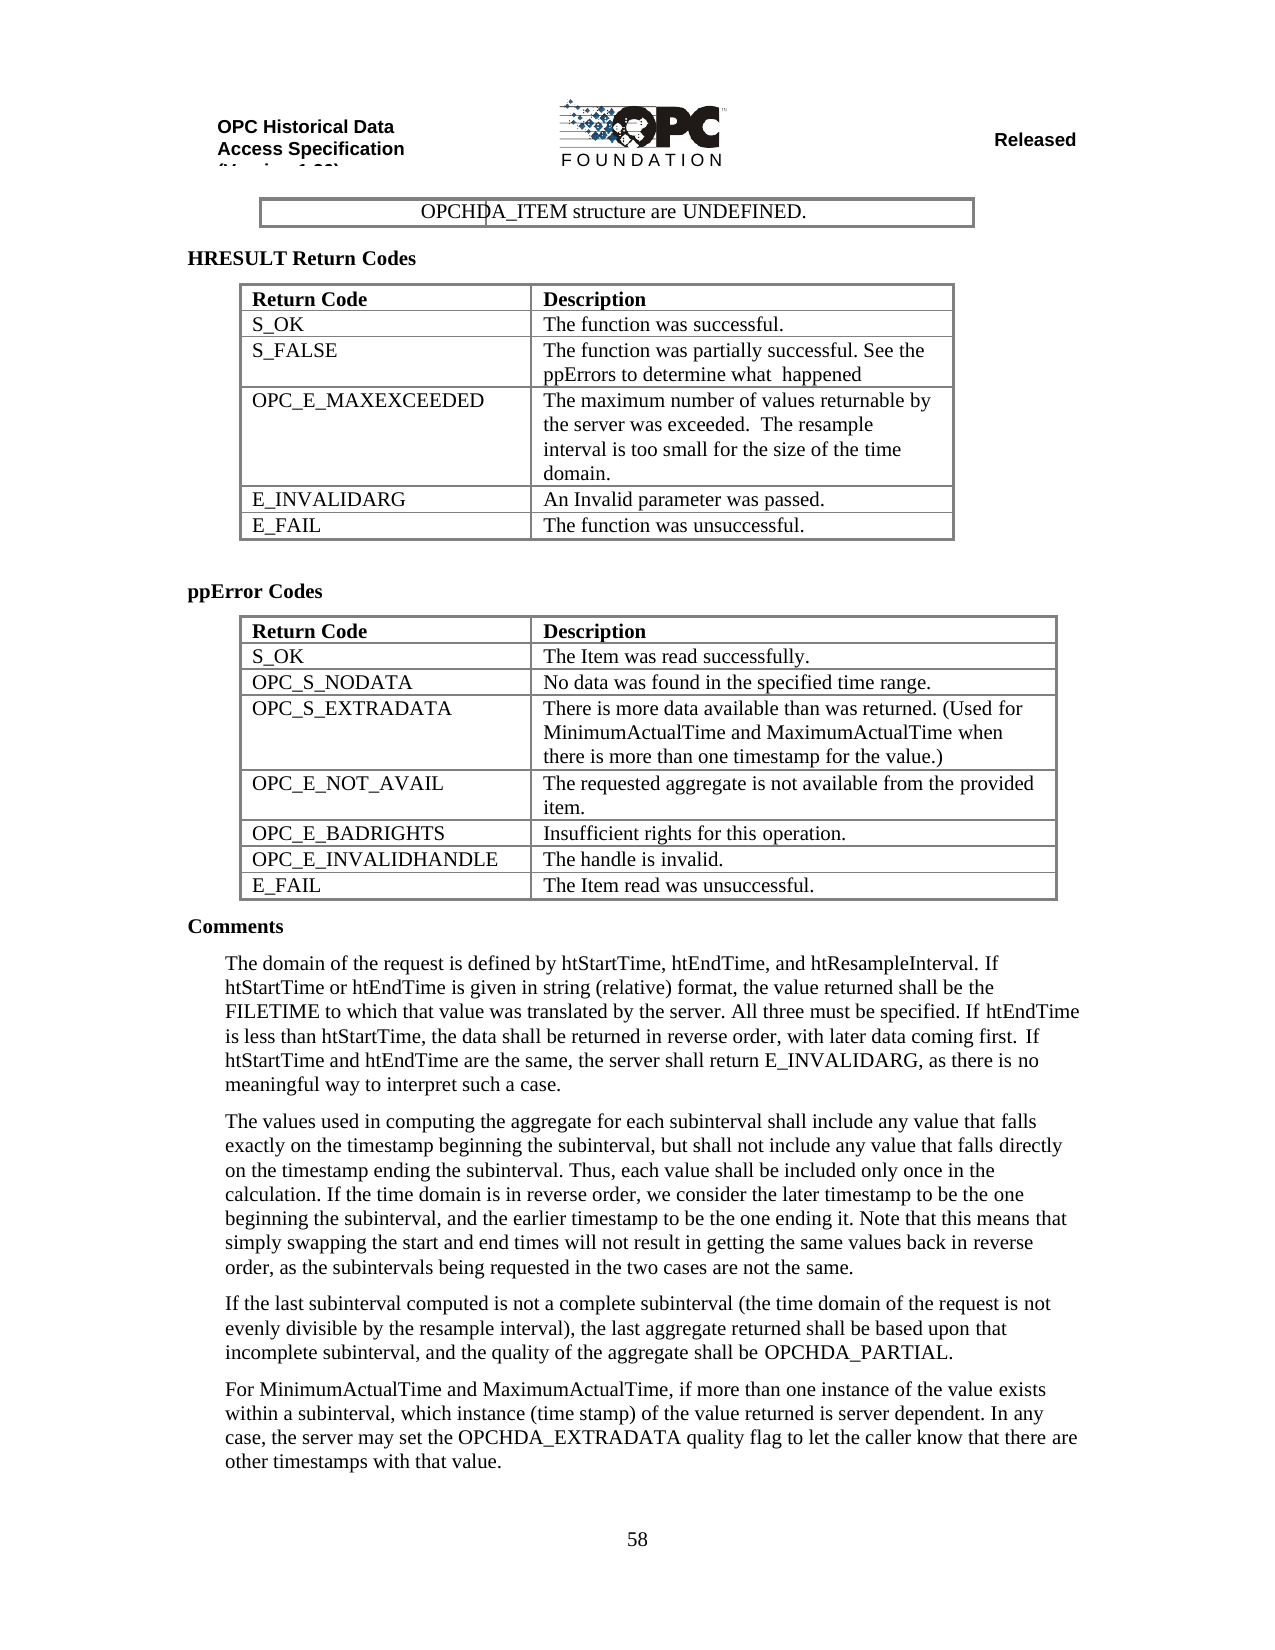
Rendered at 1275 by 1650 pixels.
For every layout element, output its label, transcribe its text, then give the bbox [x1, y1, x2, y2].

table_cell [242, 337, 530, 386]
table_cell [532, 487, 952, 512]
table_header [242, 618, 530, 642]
subtitle HRESULT Return Codes [187, 246, 1096, 270]
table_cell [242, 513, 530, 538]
text If the last subinterval computed is not a complete subinterval (the time domain of the request is not evenly divisible by the resample interval), the last aggregate returned shall be based upon that incomplete subinterval, and the quality of the aggregate shall be OPCHDA_PARTIAL. [225, 1291, 1096, 1364]
text Comments [187, 914, 1096, 938]
picture [559, 99, 727, 148]
text The values used in computing the aggregate for each subinterval shall include any value that falls exactly on the timestamp beginning the subinterval, but shall not include any value that falls directly on the timestamp ending the subinterval. Thus, each value shall be included only once in the calculation. If the time domain is in reverse order, we consider the later timestamp to be the one beginning the subinterval, and the earlier timestamp to be the one ending it. Note that this means that simply swapping the start and end times will not result in getting the same values back in reverse order, as the subintervals being requested in the two cases are not the same. [225, 1109, 1078, 1279]
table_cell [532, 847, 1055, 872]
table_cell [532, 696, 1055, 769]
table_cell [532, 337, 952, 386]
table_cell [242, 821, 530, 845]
text For MinimumActualTime and MaximumActualTime, if more than one instance of the value exists within a subinterval, which instance (time stamp) of the value returned is server dependent. In any case, the server may set the OPCHDA_EXTRADATA quality flag to let the caller know that there are other timestamps with that value. [225, 1376, 1081, 1473]
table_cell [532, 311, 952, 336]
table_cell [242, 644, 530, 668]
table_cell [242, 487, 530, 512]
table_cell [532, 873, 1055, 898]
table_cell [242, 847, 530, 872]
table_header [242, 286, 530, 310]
text The domain of the request is defined by htStartTime, htEndTime, and htResampleInterval. If htStartTime or htEndTime is given in string (relative) format, the value returned shall be the FILETIME to which that value was translated by the server. All three must be specified. If htEndTime is less than htStartTime, the data shall be returned in reverse order, with later data coming first. If htStartTime and htEndTime are the same, the server shall return E_INVALIDARG, as there is no meaningful way to interpret such a case. [225, 951, 1082, 1096]
text ppError Codes [187, 579, 1096, 603]
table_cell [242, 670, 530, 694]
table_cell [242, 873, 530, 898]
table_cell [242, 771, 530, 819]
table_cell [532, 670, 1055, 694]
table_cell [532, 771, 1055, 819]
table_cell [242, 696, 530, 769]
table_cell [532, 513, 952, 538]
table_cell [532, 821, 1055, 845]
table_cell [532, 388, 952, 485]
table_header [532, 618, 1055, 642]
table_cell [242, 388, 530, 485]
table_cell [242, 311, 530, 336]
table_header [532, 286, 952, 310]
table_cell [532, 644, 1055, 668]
